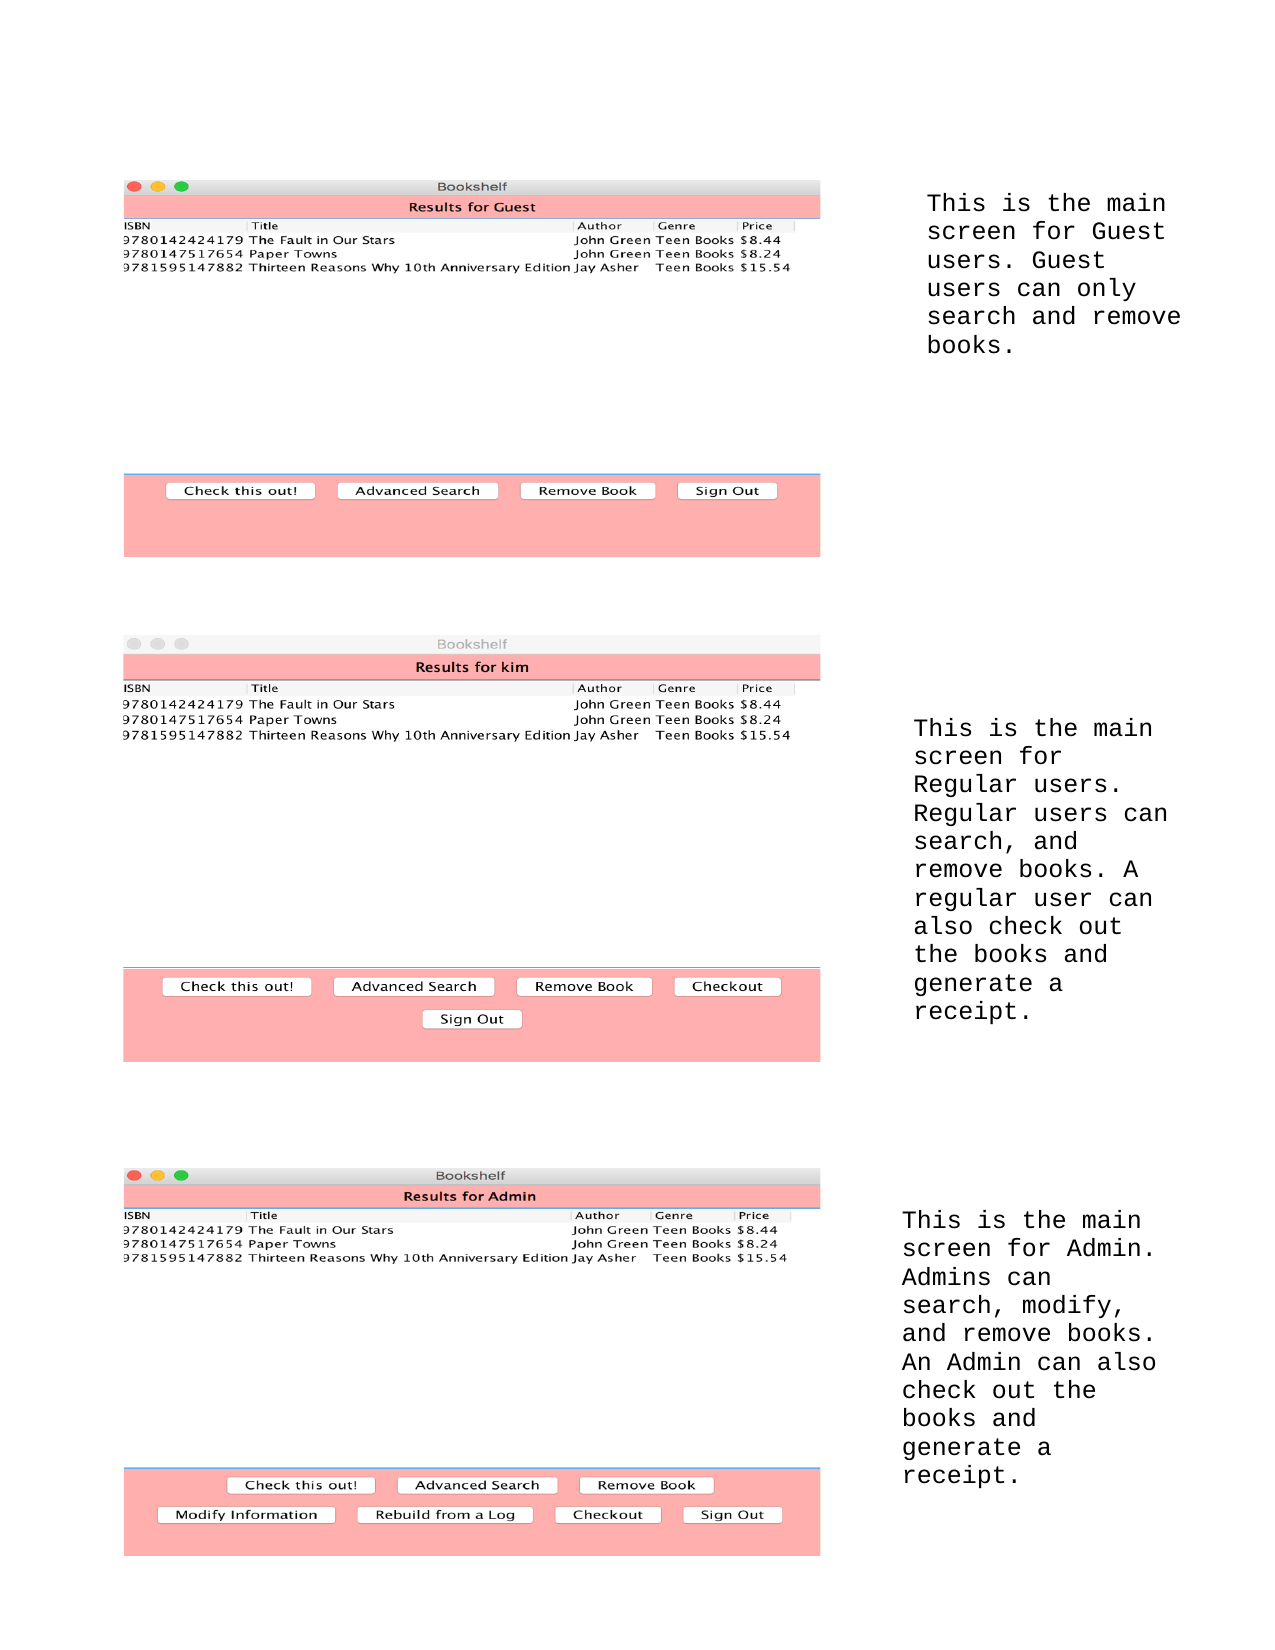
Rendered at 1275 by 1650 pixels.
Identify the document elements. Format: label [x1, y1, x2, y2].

picture [122, 1168, 820, 1554]
picture [122, 635, 820, 1061]
picture [122, 180, 820, 556]
